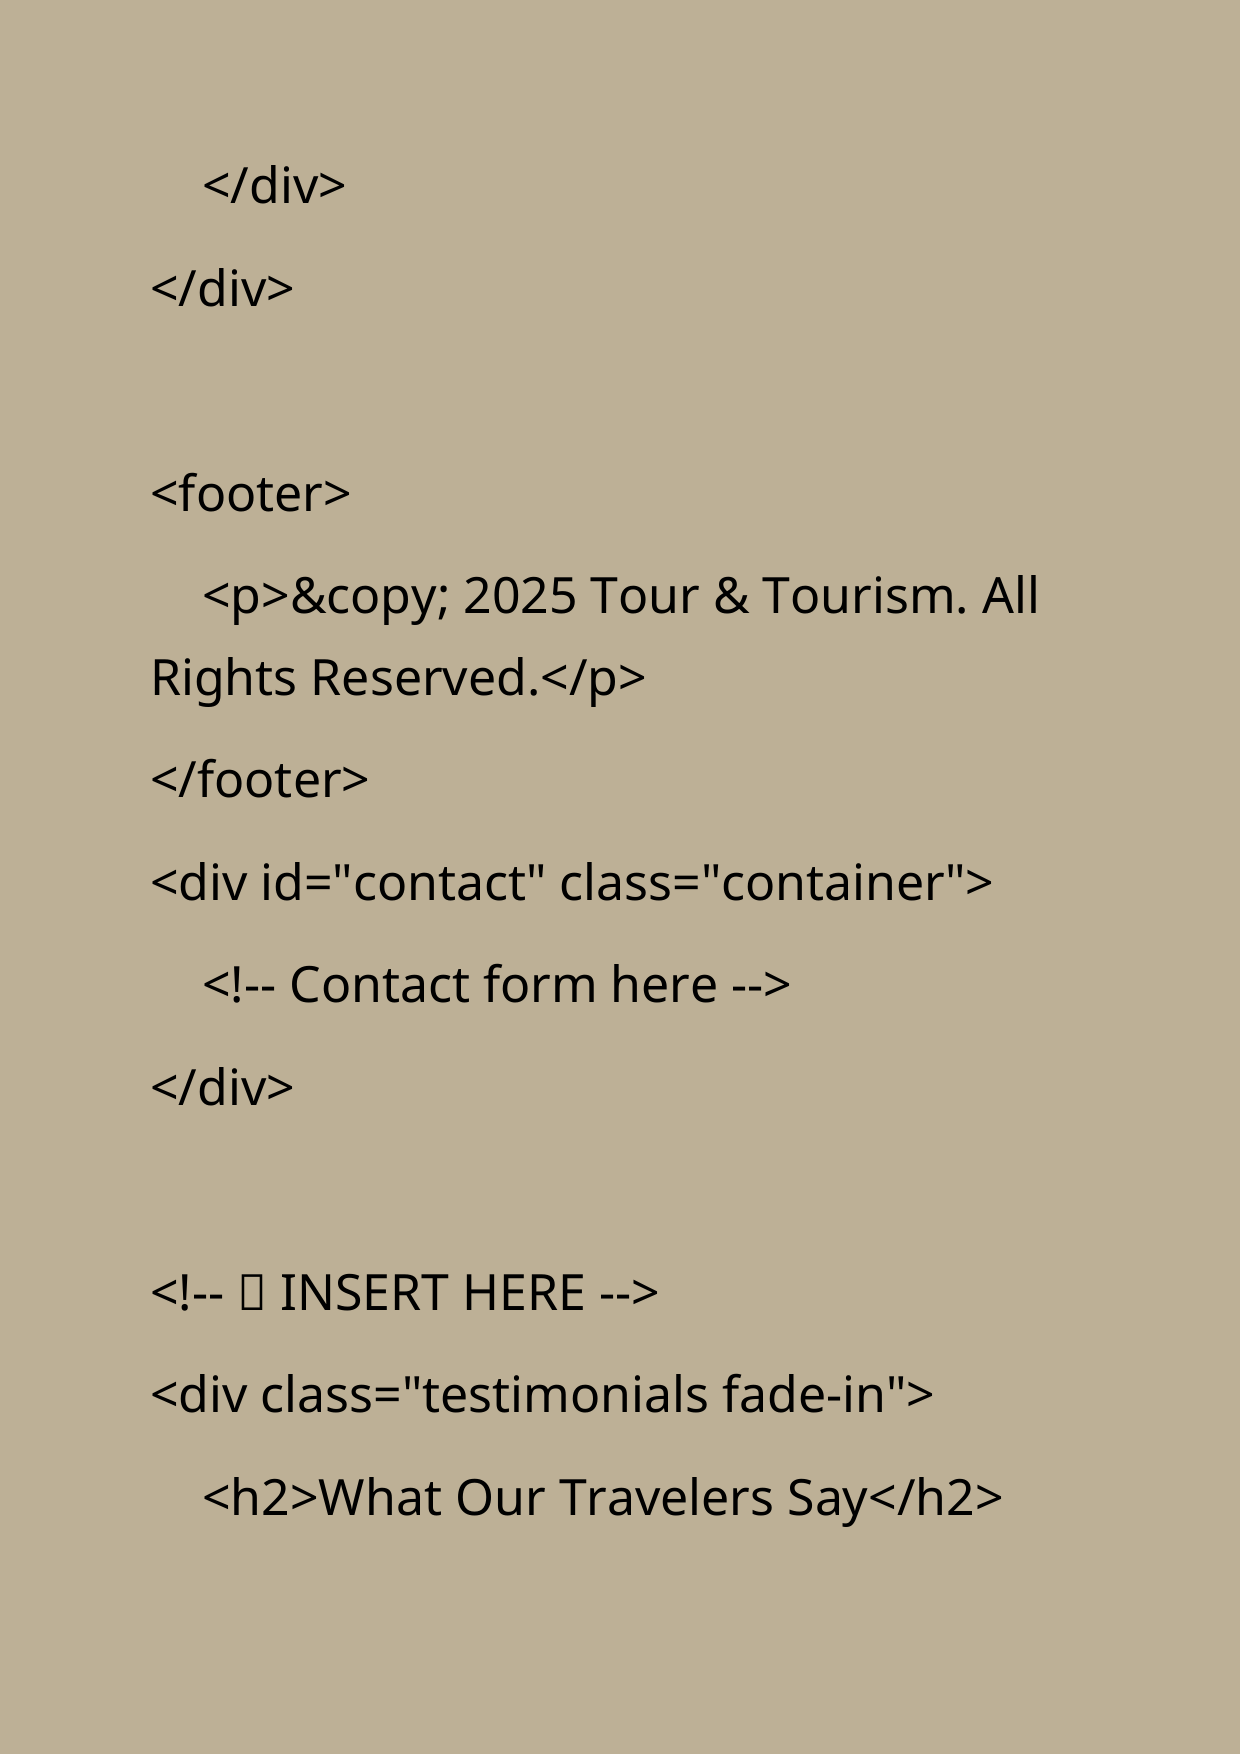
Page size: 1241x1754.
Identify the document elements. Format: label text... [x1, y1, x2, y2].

text </footer> [150, 744, 1090, 812]
text <div class="testimonials fade-in"> [150, 1359, 1090, 1427]
text <p>&copy; 2025 Tour & Tourism. All Rights Reserved.</p> [150, 560, 1090, 710]
text <h2>What Our Travelers Say</h2> [150, 1462, 1090, 1530]
text <footer> [150, 457, 1090, 526]
text <!-- ✅ INSERT HERE --> [150, 1257, 1090, 1325]
text <!-- Contact form here --> [150, 949, 1090, 1017]
text </div> [150, 1052, 1090, 1120]
text </div> [150, 252, 1090, 321]
text <div id="contact" class="container"> [150, 847, 1090, 915]
text </div> [150, 150, 1090, 218]
